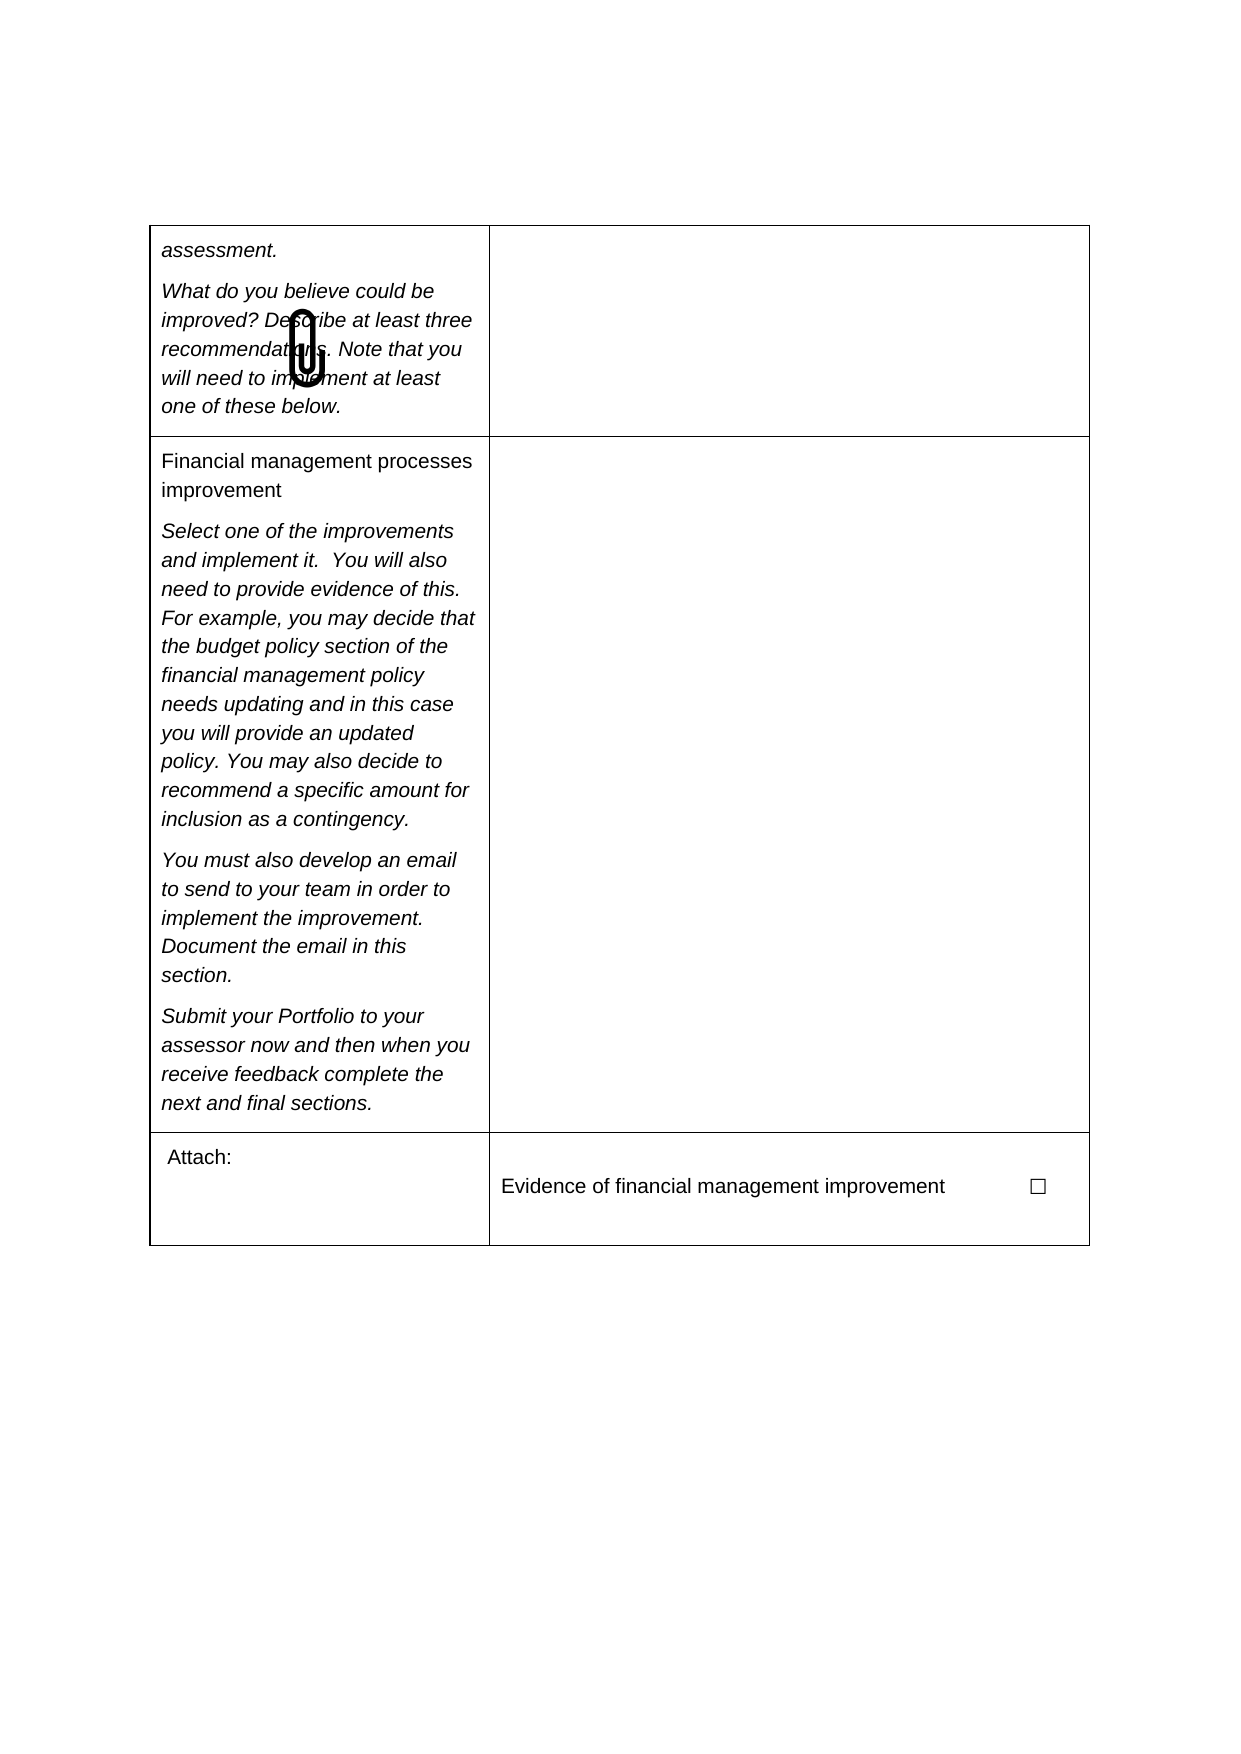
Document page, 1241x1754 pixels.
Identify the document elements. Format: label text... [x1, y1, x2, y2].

picture [262, 303, 352, 393]
table_cell Evidence of financial management improvement [490, 1133, 987, 1245]
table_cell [151, 226, 489, 436]
table_cell [490, 437, 1089, 1132]
table_cell Financial management processes improvement Select one of the improvements and implement it. You will also need to provide evidence of this. For example, you may decide that the budget policy section of the financial management policy needs updating and in this case you will provide an updated policy. You may also decide to recommend a specific amount for inclusion as a contingency. You must also develop an email to send to your team in order to implement the improvement. Document the email in this section. Submit your Portfolio to your assessor now and then when you receive feedback complete the next and final sections. [151, 437, 489, 1132]
table_cell Attach: [151, 1133, 489, 1245]
table_cell [490, 226, 1089, 436]
